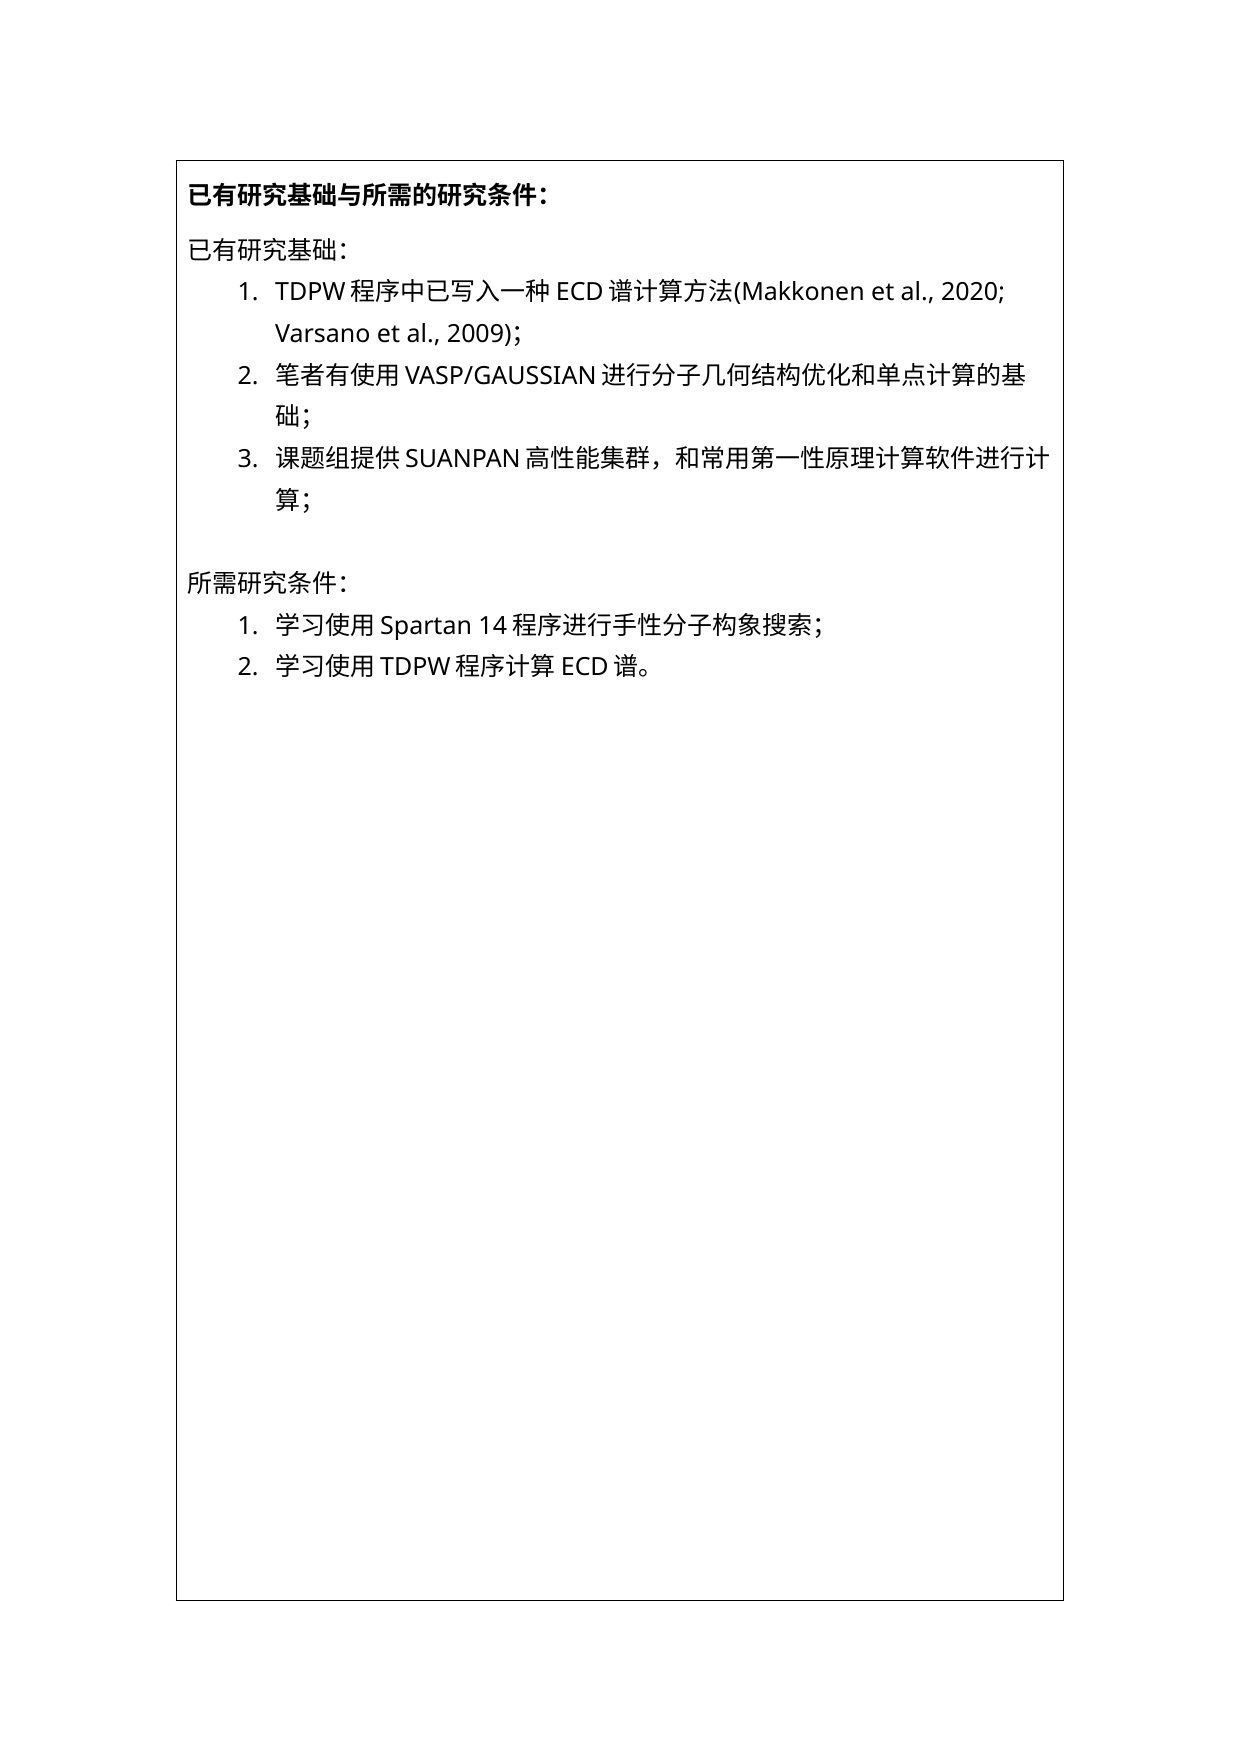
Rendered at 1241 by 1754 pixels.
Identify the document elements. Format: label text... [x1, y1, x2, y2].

table_cell 已有研究基础与所需的研究条件： 已有研究基础： TDPW程序中已写入一种ECD谱计算方法(Makkonen et al., 2020; Varsano et al., 2009)； 笔者有使用VASP/GAUSSIAN进行分子几何结构优化和单点计算的基础； 课题组提供SUANPAN高性能集群，和常用第一性原理计算软件进行计算； 所需研究条件： 学习使用Spartan 14程序进行手性分子构象搜索； 学习使用TDPW程序计算ECD谱。 [177, 161, 1063, 1600]
